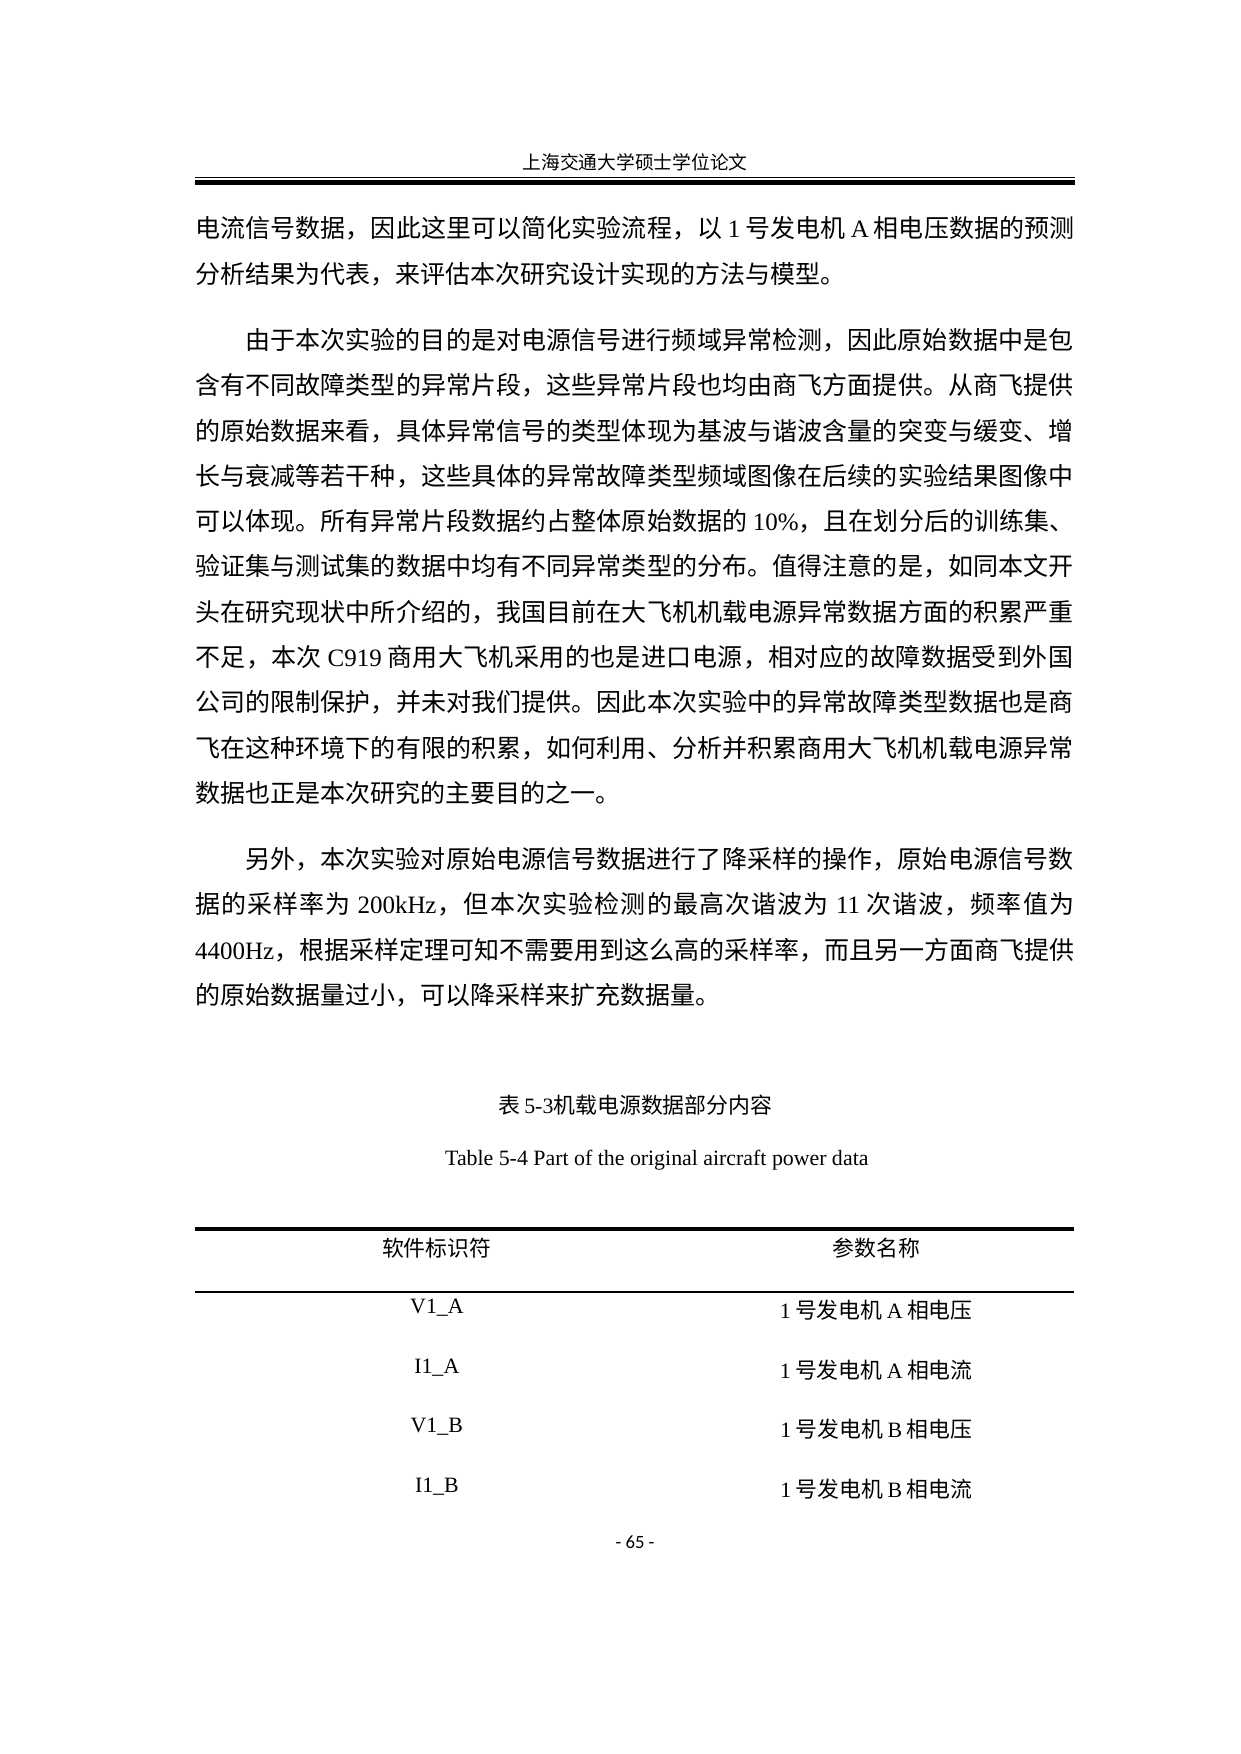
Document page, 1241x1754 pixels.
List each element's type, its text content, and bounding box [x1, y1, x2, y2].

table_cell V1_A [195, 1293, 634, 1353]
text Table 5-4 Part of the original aircraft power data [239, 1145, 1075, 1170]
table_cell V1_B [195, 1412, 634, 1472]
table_cell 1号发电机A相电压 [634, 1293, 1074, 1353]
text 另外，本次实验对原始电源信号数据进行了降采样的操作，原始电源信号数据的采样率为200kHz，但本次实验检测的最高次谐波为11次谐波，频率值为4400Hz，根据采样定理可知不需要用到这么高的采样率，而且另一方面商飞提供的原始数据量过小，可以降采样来扩充数据量。 [195, 839, 1075, 1012]
table_cell 1号发电机B相电压 [634, 1412, 1074, 1472]
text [195, 209, 1075, 290]
table_cell I1_A [195, 1353, 634, 1412]
table_header 参数名称 [634, 1231, 1074, 1291]
table_cell 1号发电机A相电流 [634, 1353, 1074, 1412]
text 表5-4机载电源数据部分内容 [195, 1088, 1075, 1119]
table_cell 1号发电机B相电流 [634, 1472, 1074, 1503]
text 由于本次实验的目的是对电源信号进行频域异常检测，因此原始数据中是包含有不同故障类型的异常片段，这些异常片段也均由商飞方面提供。从商飞提供的原始数据来看，具体异常信号的类型体现为基波与谐波含量的突变与缓变、增长与衰减等若干种，这些具体的异常故障类型频域图像在后续的实验结果图像中可以体现。所有异常片段数据约占整体原始数据的10%，且在划分后的训练集、验证集与测试集的数据中均有不同异常类型的分布。值得注意的是，如同本文开头在研究现状中所介绍的，我国目前在大飞机机载电源异常数据方面的积累严重不足，本次C919商用大飞机采用的也是进口电源，相对应的故障数据受到外国公司的限制保护，并未对我们提供。因此本次实验中的异常故障类型数据也是商飞在这种环境下的有限的积累，如何利用、分析并积累商用大飞机机载电源异常数据也正是本次研究的主要目的之一。 [195, 320, 1075, 810]
table_cell I1_B [195, 1472, 634, 1503]
table_header 软件标识符 [195, 1231, 634, 1291]
